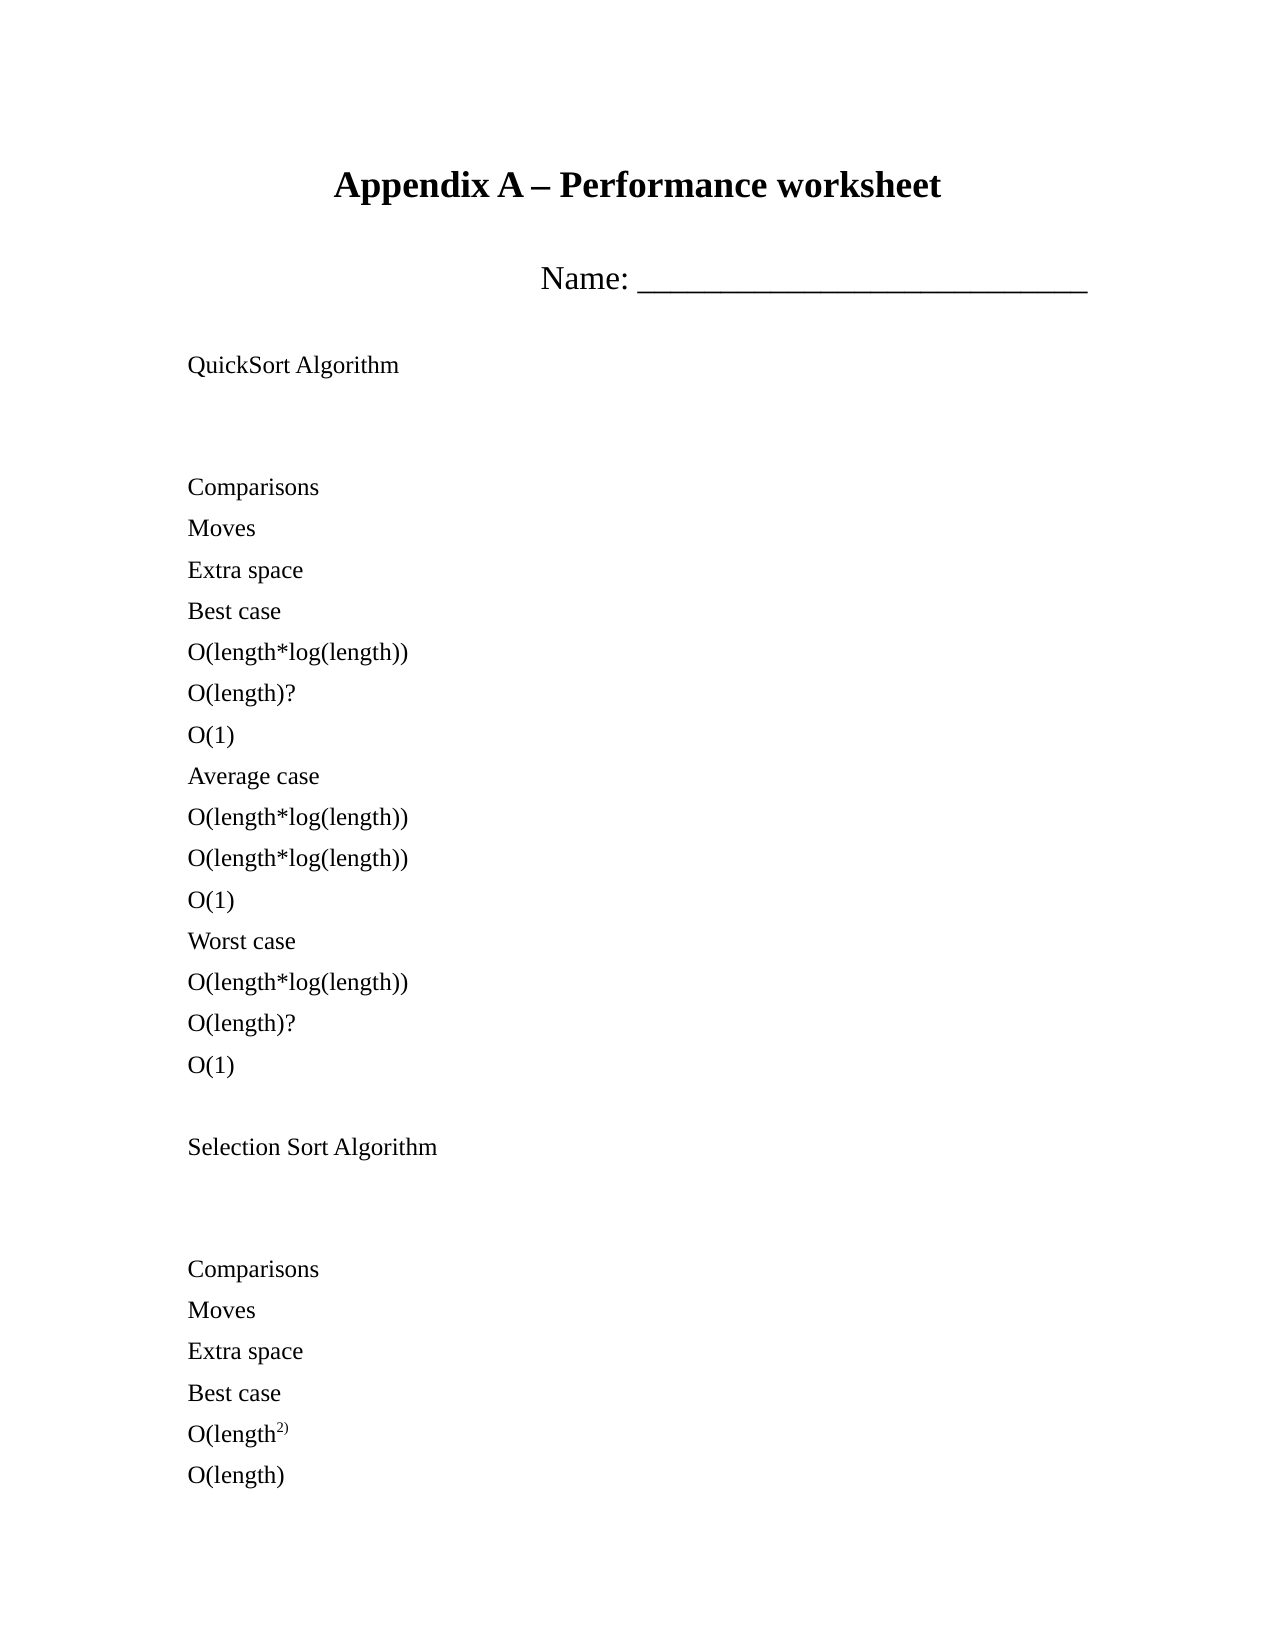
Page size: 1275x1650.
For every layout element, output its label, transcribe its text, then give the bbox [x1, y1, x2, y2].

text Appendix A – Performance worksheet [187, 162, 1087, 206]
text O(length) [187, 1465, 1087, 1494]
text Extra space [187, 558, 1087, 586]
text O(length)? [187, 681, 1087, 710]
text Comparisons [187, 475, 1087, 504]
text Moves [187, 1300, 1087, 1329]
text O(length*log(length)) [187, 846, 1087, 875]
text O(length*log(length)) [187, 640, 1087, 669]
text Comparisons [187, 1259, 1087, 1288]
text Extra space [187, 1341, 1087, 1370]
text Average case [187, 764, 1087, 793]
text O(length2) [187, 1424, 1087, 1453]
text O(length)? [187, 1011, 1087, 1040]
text Best case [187, 599, 1087, 628]
text O(1) [187, 888, 1087, 916]
text O(1) [187, 1053, 1087, 1081]
text O(length*log(length)) [187, 970, 1087, 999]
text Name: ___________________________ [187, 259, 1087, 298]
text Best case [187, 1383, 1087, 1411]
text O(1) [187, 723, 1087, 751]
text Selection Sort Algorithm [187, 1135, 1087, 1164]
text O(length*log(length)) [187, 805, 1087, 834]
text QuickSort Algorithm [187, 351, 1087, 380]
text Moves [187, 516, 1087, 545]
text Worst case [187, 929, 1087, 958]
